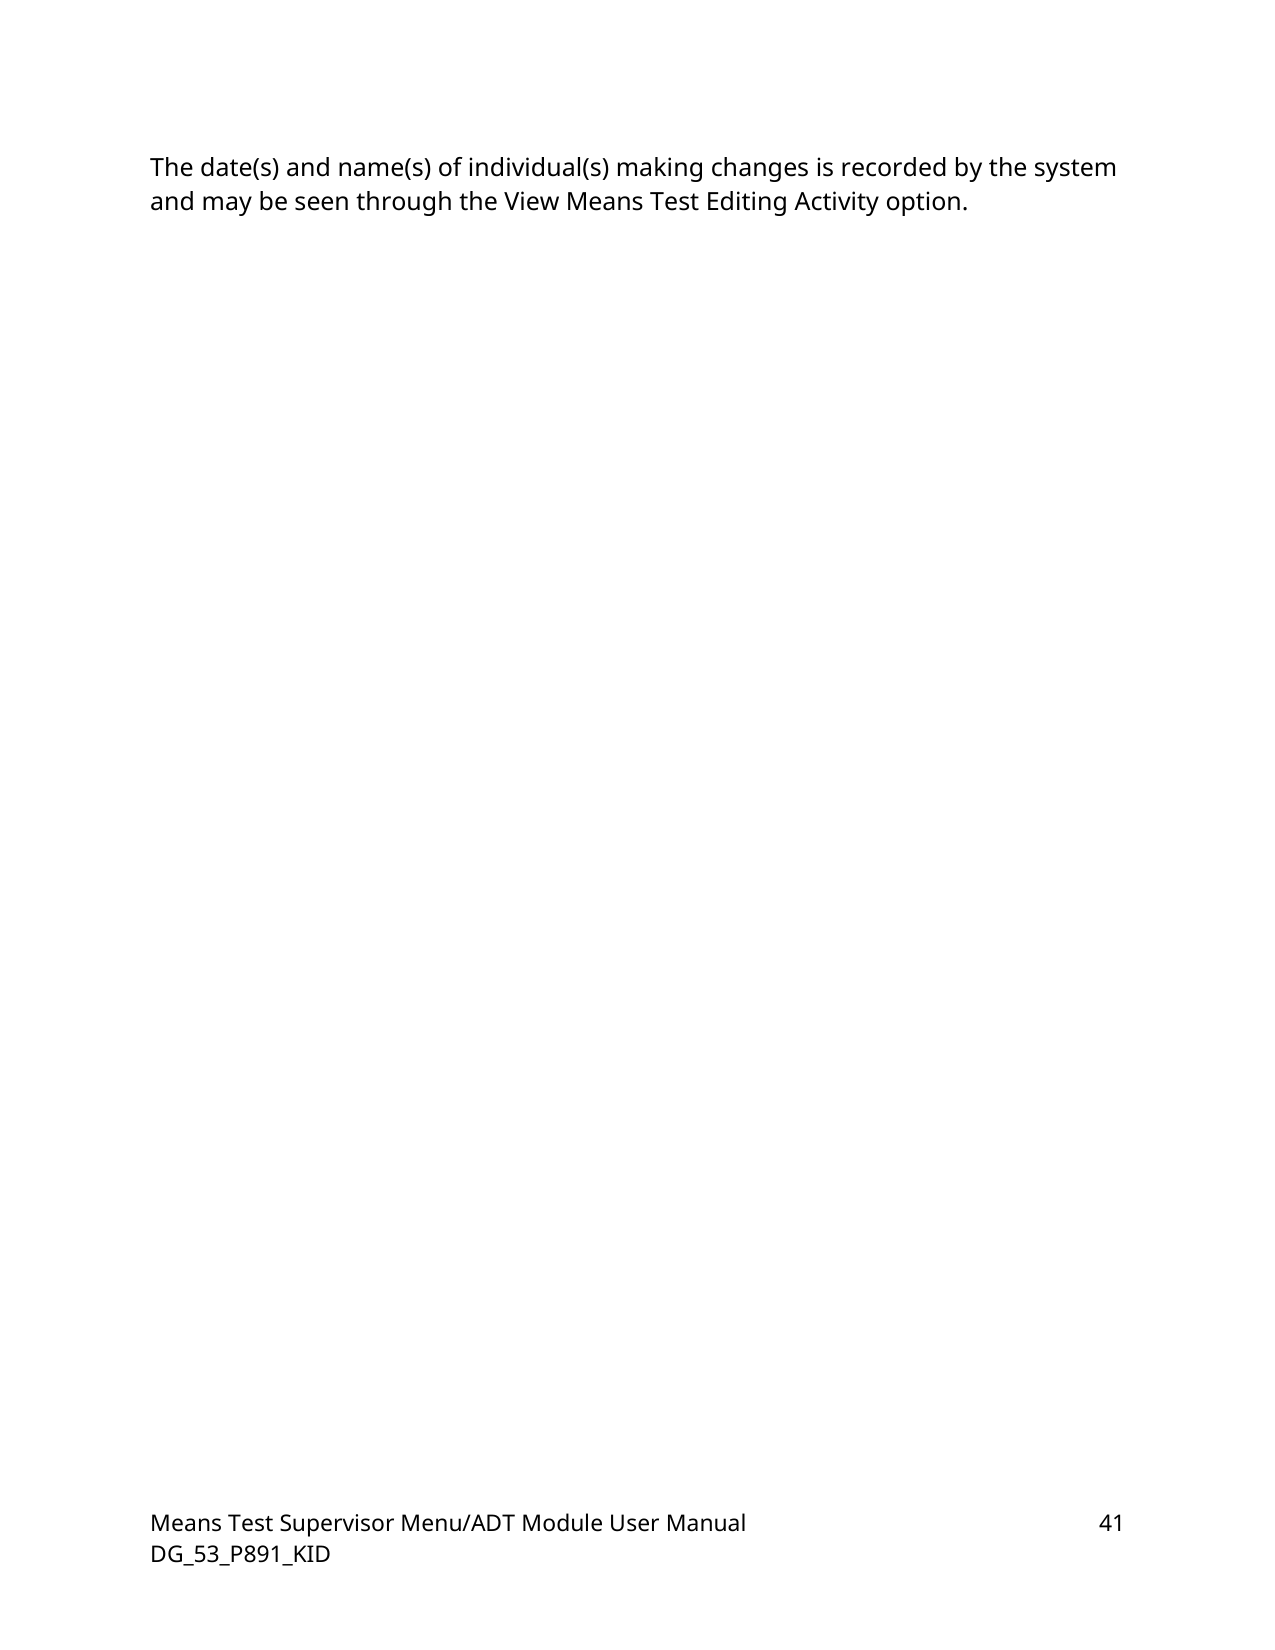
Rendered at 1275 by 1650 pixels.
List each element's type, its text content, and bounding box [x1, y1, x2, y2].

text The date(s) and name(s) of individual(s) making changes is recorded by the system and may be seen through the View Means Test Editing Activity option. [150, 150, 1125, 218]
